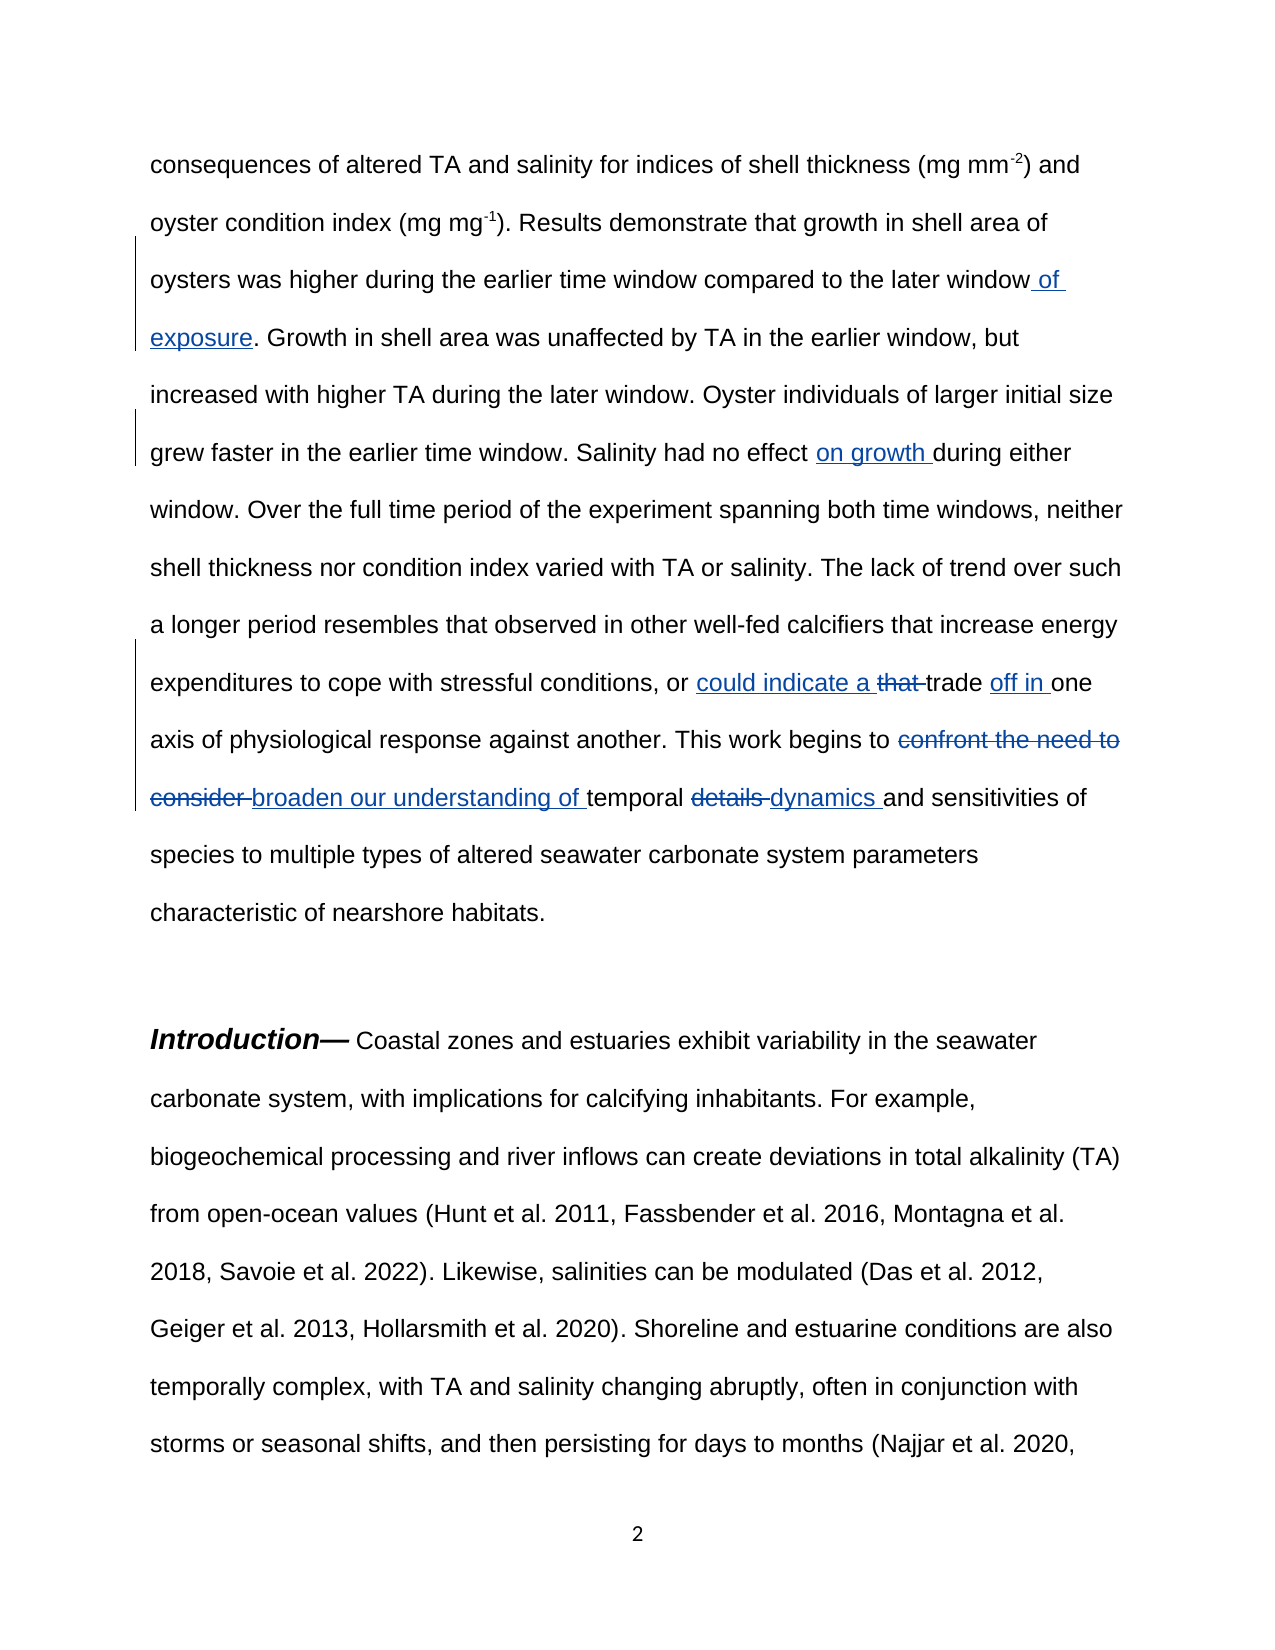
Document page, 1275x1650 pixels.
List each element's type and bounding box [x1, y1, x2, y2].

text [150, 1022, 1125, 1458]
text [150, 150, 1125, 926]
